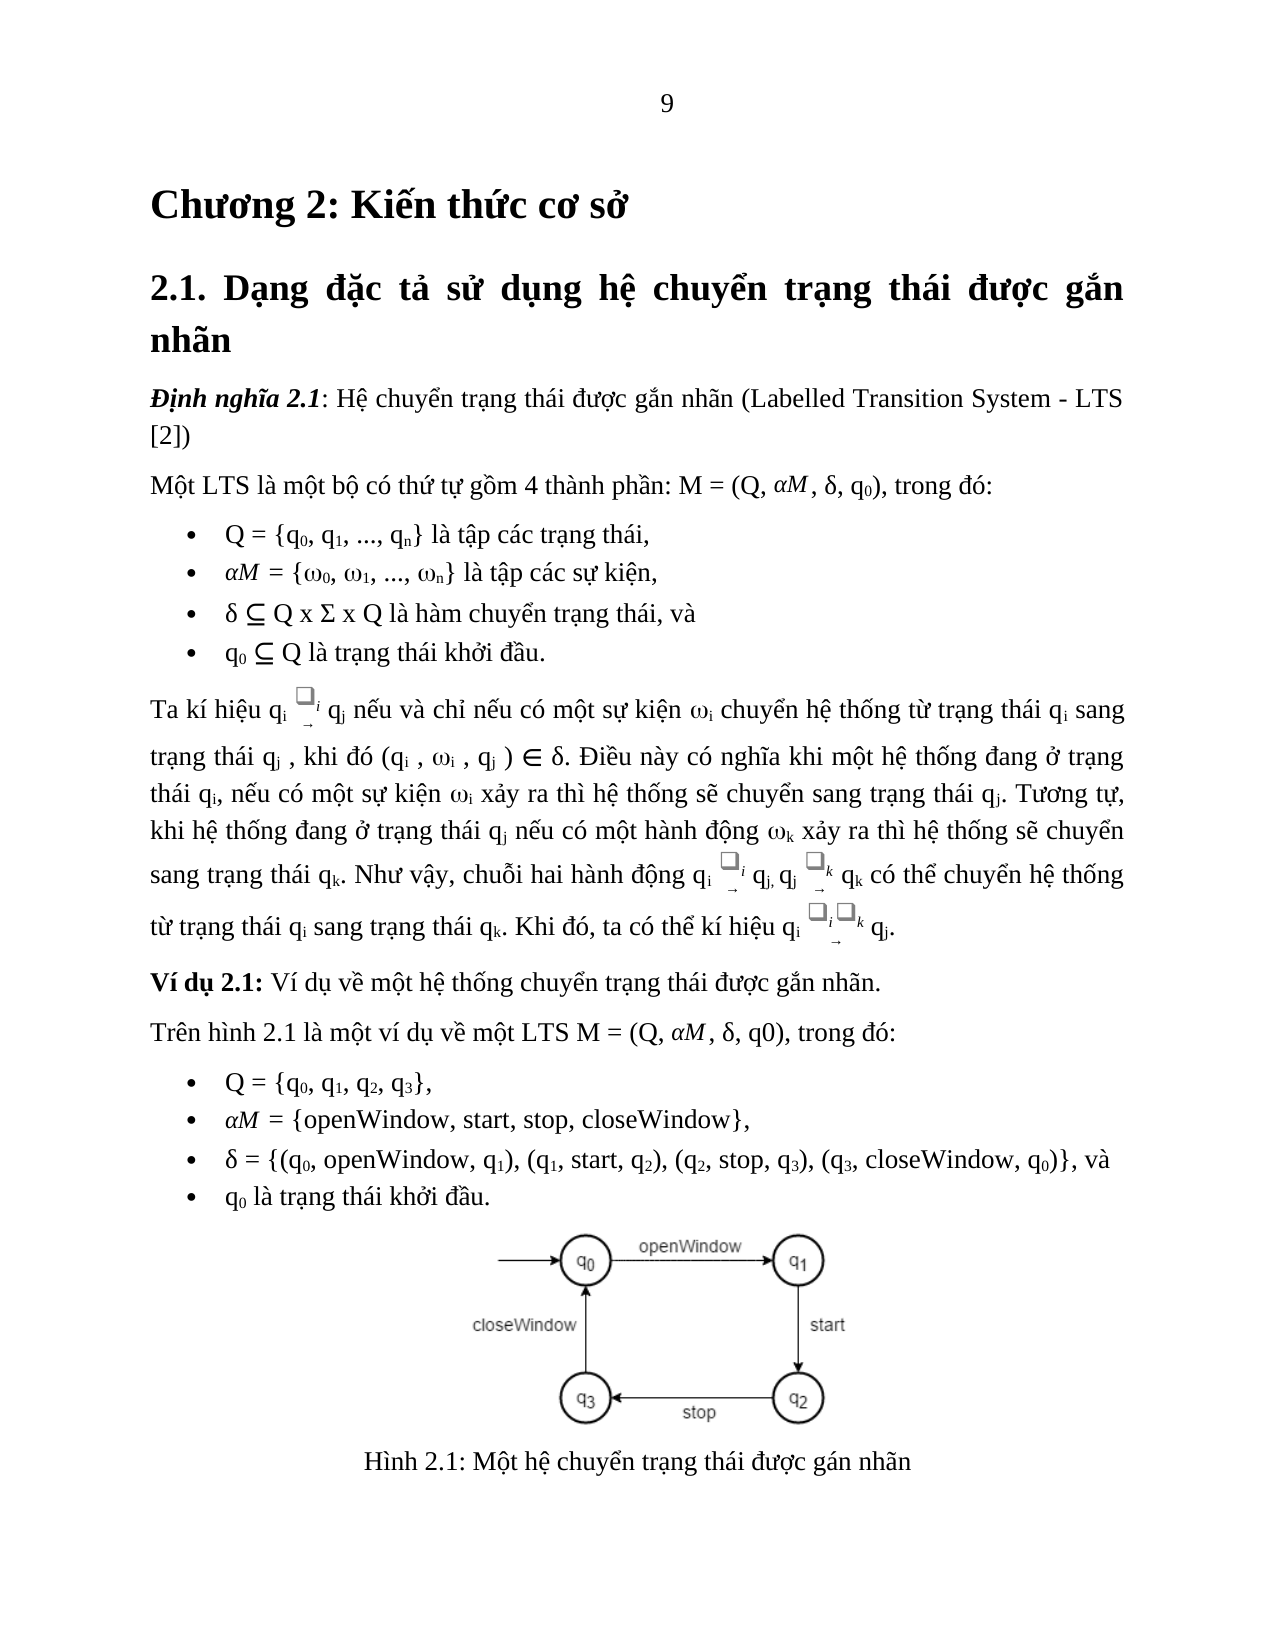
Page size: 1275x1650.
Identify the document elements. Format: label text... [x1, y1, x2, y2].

text Ta kí hiệu qi qj nếu và chỉ nếu có một sự kiện i chuyển hệ thống từ trạng thái qi sang trạng thái qj , khi đó (qi , i , qj ) ∈ δ. Điều này có nghĩa khi một hệ thống đang ở trạng thái qi, nếu có một sự kiện i xảy ra thì hệ thống sẽ chuyển sang trạng thái qj. Tương tự, khi hệ thống đang ở trạng thái qj nếu có một hành động k xảy ra thì hệ thống sẽ chuyển sang trạng thái qk. Như vậy, chuỗi hai hành động qi qj, qj qk có thể chuyển hệ thống từ trạng thái qi sang trạng thái qk. Khi đó, ta có thể kí hiệu qi qj. [150, 687, 1125, 948]
list Q = {q0, q1, ..., qn} là tập các trạng thái, [187, 518, 1125, 550]
text Định nghĩa 2.1: Hệ chuyển trạng thái được gắn nhãn (Labelled Transition System - LTS [2]) [150, 382, 1125, 450]
text Trên hình 2.1 là một ví dụ về một LTS M = (Q, , δ, q0), trong đó: [150, 1016, 1125, 1047]
subtitle Chương 2: Kiến thức cơ sở [150, 179, 1125, 227]
list q0 ⊆ Q là trạng thái khởi đầu. [187, 635, 1125, 668]
list δ = {(q0, openWindow, q1), (q1, start, q2), (q2, stop, q3), (q3, closeWindow, q0)}, và [187, 1143, 1125, 1174]
list = {openWindow, start, stop, closeWindow}, [187, 1103, 1125, 1137]
text Hình 2.1: Một hệ chuyển trạng thái được gán nhãn [150, 1444, 1125, 1476]
list q0 là trạng thái khởi đầu. [187, 1181, 1125, 1212]
list = {0, 1, ..., n} là tập các sự kiện, [187, 556, 1125, 589]
text Ví dụ 2.1: Ví dụ về một hệ thống chuyển trạng thái được gắn nhãn. [150, 967, 1125, 998]
subtitle 2.1. Dạng đặc tả sử dụng hệ chuyển trạng thái được gắn nhãn [150, 266, 1125, 361]
text Một LTS là một bộ có thứ tự gồm 4 thành phần: M = (Q, , δ, q0), trong đó: [150, 469, 1125, 500]
list Q = {q0, q1, q2, q3}, [187, 1066, 1125, 1097]
list δ ⊆ Q x Σ x Q là hàm chuyển trạng thái, và [187, 596, 1125, 628]
